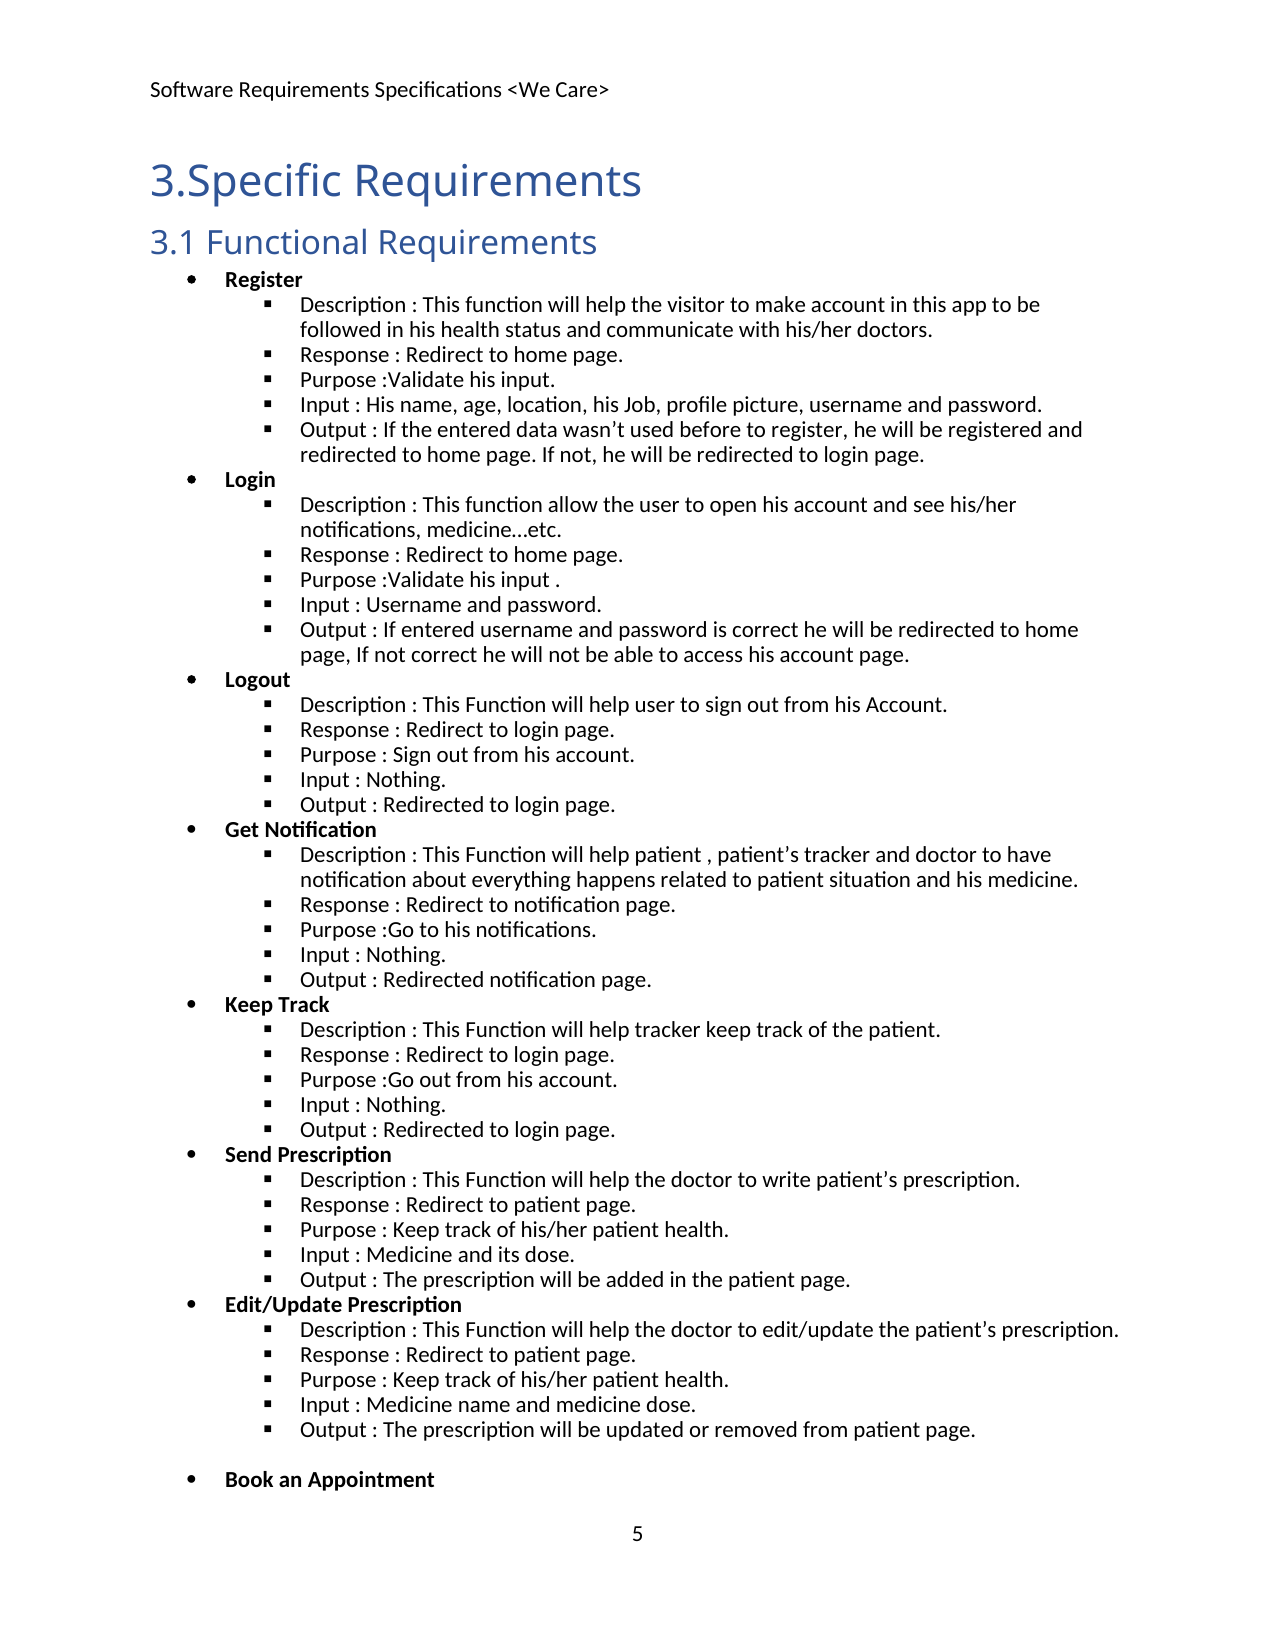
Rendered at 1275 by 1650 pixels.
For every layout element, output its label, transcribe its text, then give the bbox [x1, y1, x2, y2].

list Send Prescription [187, 1142, 1125, 1167]
list Description : This function allow the user to open his account and see his/her notifications, medicine…etc. [262, 492, 1125, 542]
list Description : This Function will help patient , patient’s tracker and doctor to have notification about everything happens related to patient situation and his medicine. [262, 842, 1125, 892]
list Description : This function will help the visitor to make account in this app to be followed in his health status and communicate with his/her doctors. [262, 292, 1125, 342]
list Output : The prescription will be updated or removed from patient page. [262, 1417, 1125, 1442]
list Output : The prescription will be added in the patient page. [262, 1267, 1125, 1292]
list Description : This Function will help user to sign out from his Account. [262, 692, 1125, 717]
list Output : If entered username and password is correct he will be redirected to home page, If not correct he will not be able to access his account page. [262, 617, 1125, 667]
list Purpose :Go out from his account. [262, 1067, 1125, 1092]
list Description : This Function will help the doctor to edit/update the patient’s prescription. [262, 1317, 1125, 1342]
list Get Notification [187, 817, 1125, 842]
list Response : Redirect to patient page. [262, 1192, 1125, 1217]
list Purpose : Keep track of his/her patient health. [262, 1367, 1125, 1392]
list Edit/Update Prescription [187, 1292, 1125, 1317]
list Input : Medicine name and medicine dose. [262, 1392, 1125, 1417]
subtitle 3.Specific Requirements [150, 150, 1125, 209]
list Login [187, 467, 1125, 492]
subtitle 3.1 Functional Requirements [150, 218, 1125, 264]
list Output : Redirected to login page. [262, 792, 1125, 817]
list Response : Redirect to login page. [262, 717, 1125, 742]
list Output : Redirected to login page. [262, 1117, 1125, 1142]
list Input : Nothing. [262, 942, 1125, 967]
list Purpose :Validate his input . [262, 567, 1125, 592]
list Description : This Function will help tracker keep track of the patient. [262, 1017, 1125, 1042]
list Response : Redirect to patient page. [262, 1342, 1125, 1367]
list Book an Appointment [187, 1467, 1125, 1492]
list Output : Redirected notification page. [262, 967, 1125, 992]
list Input : Nothing. [262, 767, 1125, 792]
list Input : His name, age, location, his Job, profile picture, username and password. [262, 392, 1125, 417]
list Response : Redirect to home page. [262, 342, 1125, 367]
list Response : Redirect to login page. [262, 1042, 1125, 1067]
list Purpose :Validate his input. [262, 367, 1125, 392]
list Register [187, 267, 1125, 292]
list Description : This Function will help the doctor to write patient’s prescription. [262, 1167, 1125, 1192]
list Input : Username and password. [262, 592, 1125, 617]
list Input : Nothing. [262, 1092, 1125, 1117]
list Keep Track [187, 992, 1125, 1017]
list Logout [187, 667, 1125, 692]
list Purpose : Sign out from his account. [262, 742, 1125, 767]
list Response : Redirect to notification page. [262, 892, 1125, 917]
list Input : Medicine and its dose. [262, 1242, 1125, 1267]
list Purpose : Keep track of his/her patient health. [262, 1217, 1125, 1242]
list Response : Redirect to home page. [262, 542, 1125, 567]
list Purpose :Go to his notifications. [262, 917, 1125, 942]
list Output : If the entered data wasn’t used before to register, he will be registered and redirected to home page. If not, he will be redirected to login page. [262, 417, 1125, 467]
